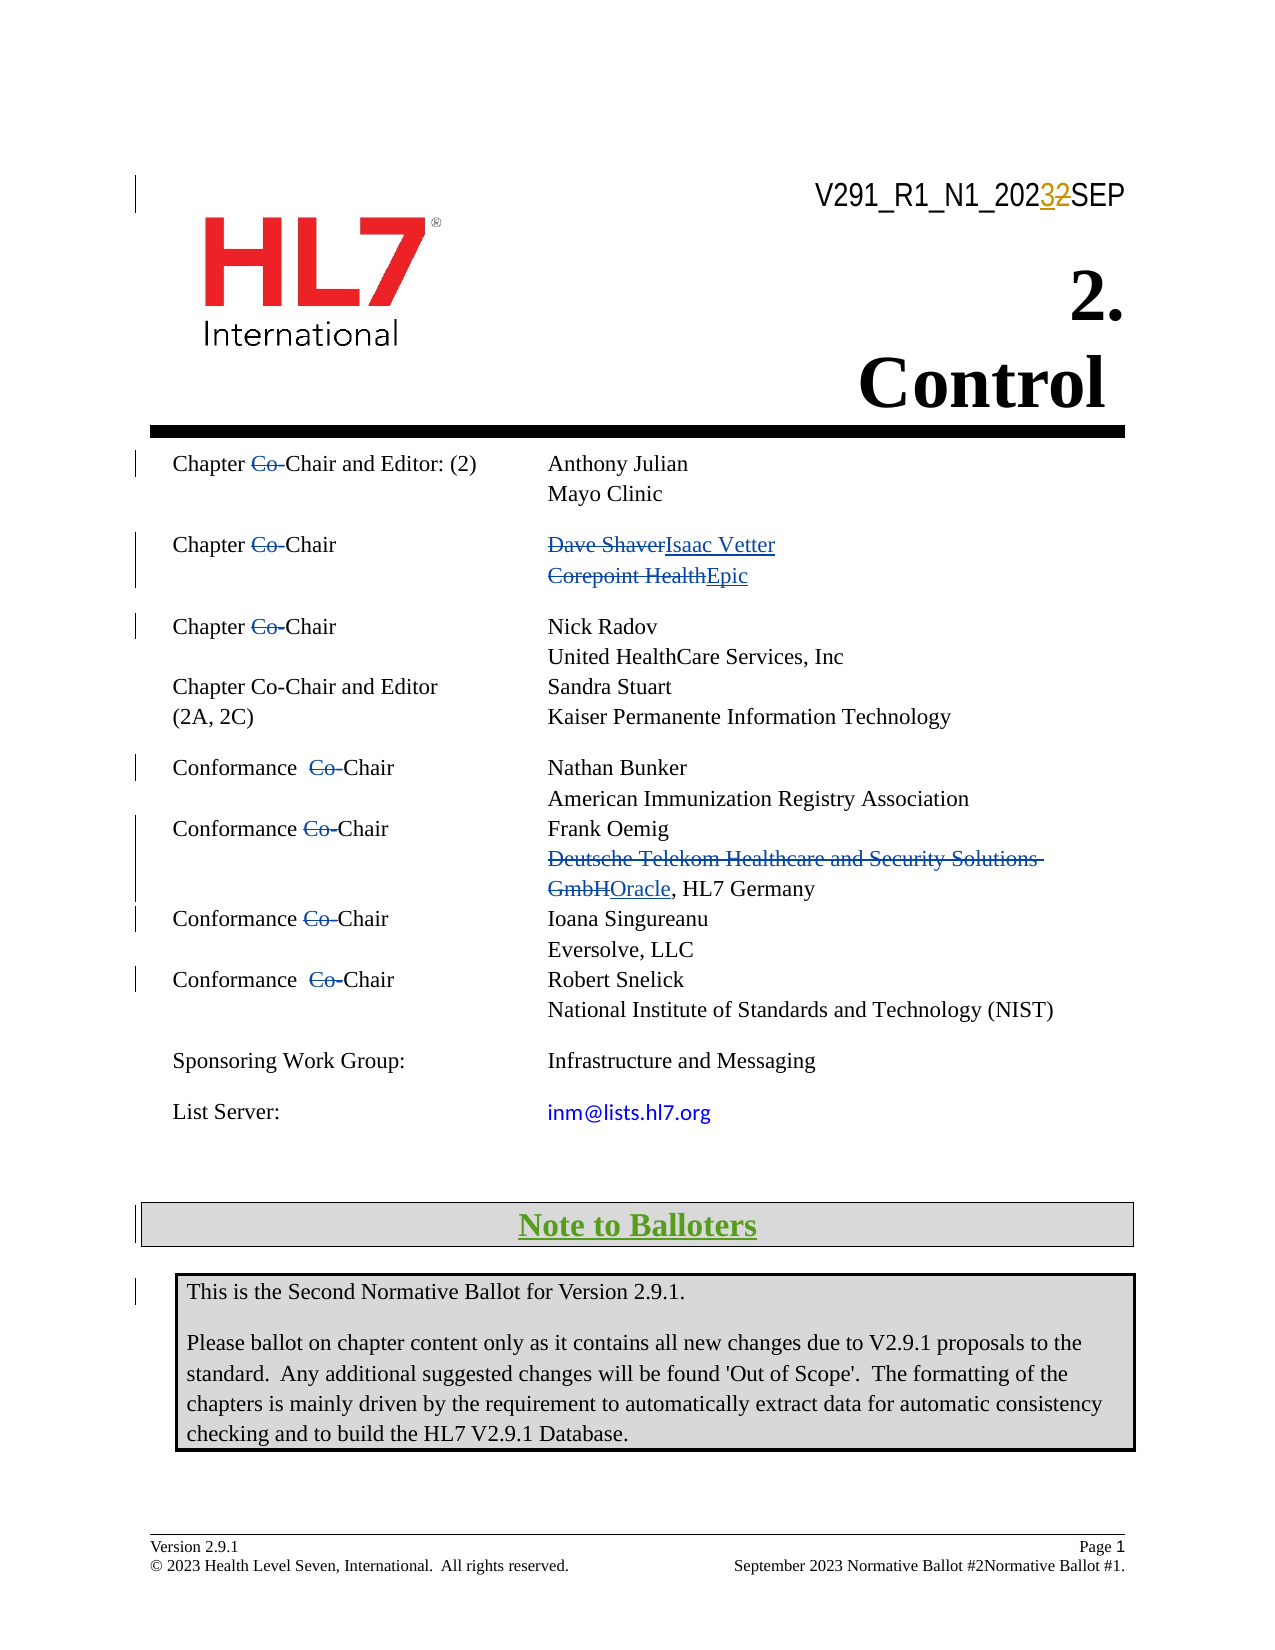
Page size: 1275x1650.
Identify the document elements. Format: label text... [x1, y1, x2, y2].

table_cell Frank Oemig , HL7 Germany [536, 815, 1136, 906]
picture [150, 150, 497, 412]
table_cell Infrastructure and Messaging [536, 1047, 1136, 1098]
text Please ballot on chapter content only as it contains all new changes due to V2.9.1 proposals to the standard. Any additional suggested changes will be found 'Out of Scope'. The formatting of the chapters is mainly driven by the requirement to automatically extract data for automatic consistency checking and to build the HL7 V2.9.1 Database. [178, 1324, 1133, 1448]
table_header Anthony Julian Mayo Clinic [536, 450, 1136, 532]
table_cell Conformance Chair [161, 815, 536, 906]
table_cell [536, 532, 1136, 613]
text V291_R1_N1_202SEP [497, 175, 1125, 213]
text This is the Second Normative Ballot for Version 2.9.1. [178, 1276, 1133, 1305]
table_cell Conformance Chair [161, 755, 536, 815]
table_cell Sandra Stuart Kaiser Permanente Information Technology [536, 673, 1136, 754]
table_cell Chapter Chair [161, 532, 536, 613]
table_cell Chapter Chair [161, 613, 536, 673]
table_cell Conformance Chair [161, 906, 536, 966]
table_cell Ioana Singureanu Eversolve, LLC [536, 906, 1136, 966]
table_cell Robert Snelick National Institute of Standards and Technology (NIST) [536, 966, 1136, 1047]
table_cell inm@lists.hl7.org [536, 1098, 1136, 1151]
table_cell Nathan Bunker American Immunization Registry Association [536, 755, 1136, 815]
table_cell List Server: [161, 1098, 536, 1151]
table_header Chapter Chair and Editor: (2) [161, 450, 536, 532]
subtitle . Control [150, 251, 1125, 425]
table_cell Sponsoring Work Group: [161, 1047, 536, 1098]
table_cell Nick Radov United HealthCare Services, Inc [536, 613, 1136, 673]
table_cell Chapter Co-Chair and Editor (2A, 2C) [161, 673, 536, 754]
table_cell Conformance Chair [161, 966, 536, 1047]
